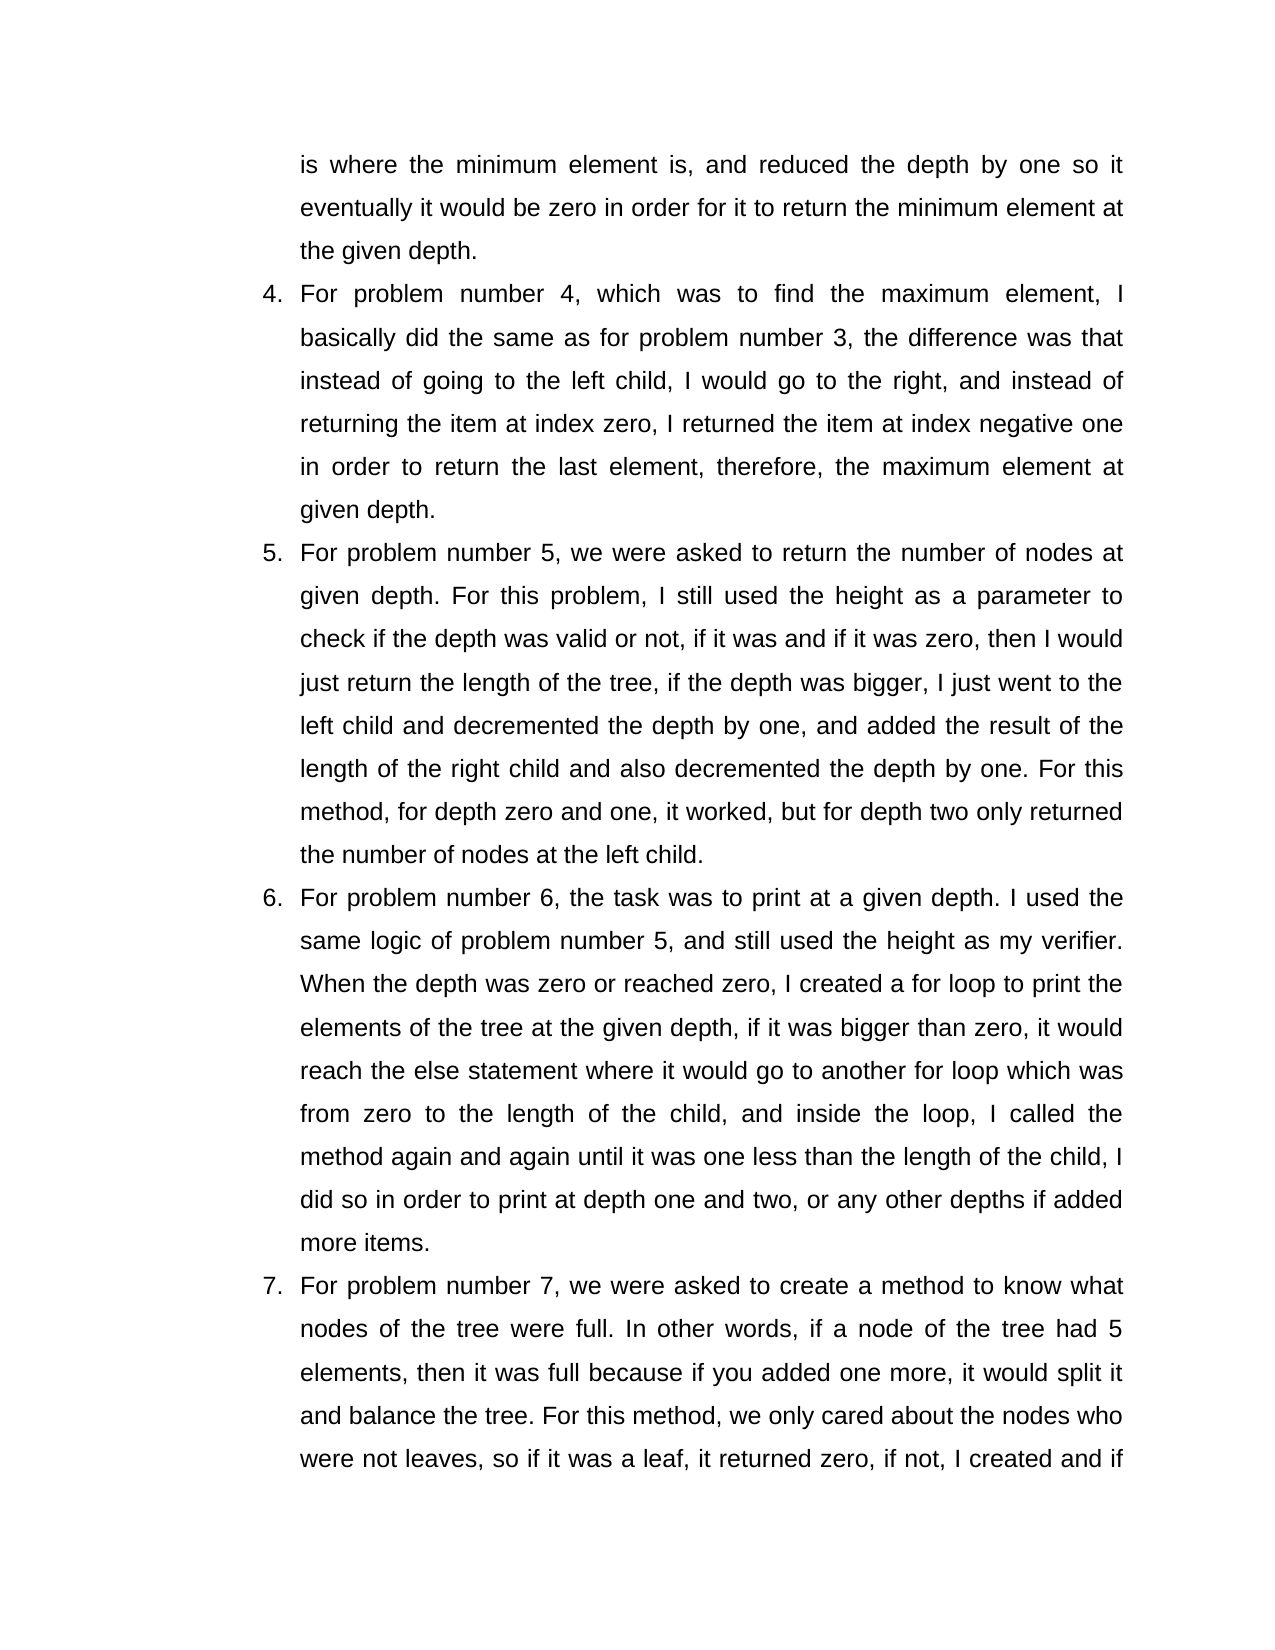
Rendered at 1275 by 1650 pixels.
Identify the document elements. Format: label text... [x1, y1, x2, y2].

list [262, 1271, 1125, 1472]
list For problem number 6, the task was to print at a given depth. I used the same logic of problem number 5, and still used the height as my verifier. When the depth was zero or reached zero, I created a for loop to print the elements of the tree at the given depth, if it was bigger than zero, it would reach the else statement where it would go to another for loop which was from zero to the length of the child, and inside the loop, I called the method again and again until it was one less than the length of the child, I did so in order to print at depth one and two, or any other depths if added more items. [262, 883, 1125, 1257]
list For problem number 5, we were asked to return the number of nodes at given depth. For this problem, I still used the height as a parameter to check if the depth was valid or not, if it was and if it was zero, then I would just return the length of the tree, if the depth was bigger, I just went to the left child and decremented the depth by one, and added the result of the length of the right child and also decremented the depth by one. For this method, for depth zero and one, it worked, but for depth two only returned the number of nodes at the left child. [262, 538, 1125, 869]
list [262, 150, 1125, 265]
list For problem number 4, which was to find the maximum element, I basically did the same as for problem number 3, the difference was that instead of going to the left child, I would go to the right, and instead of returning the item at index zero, I returned the item at index negative one in order to return the last element, therefore, the maximum element at given depth. [262, 279, 1125, 524]
